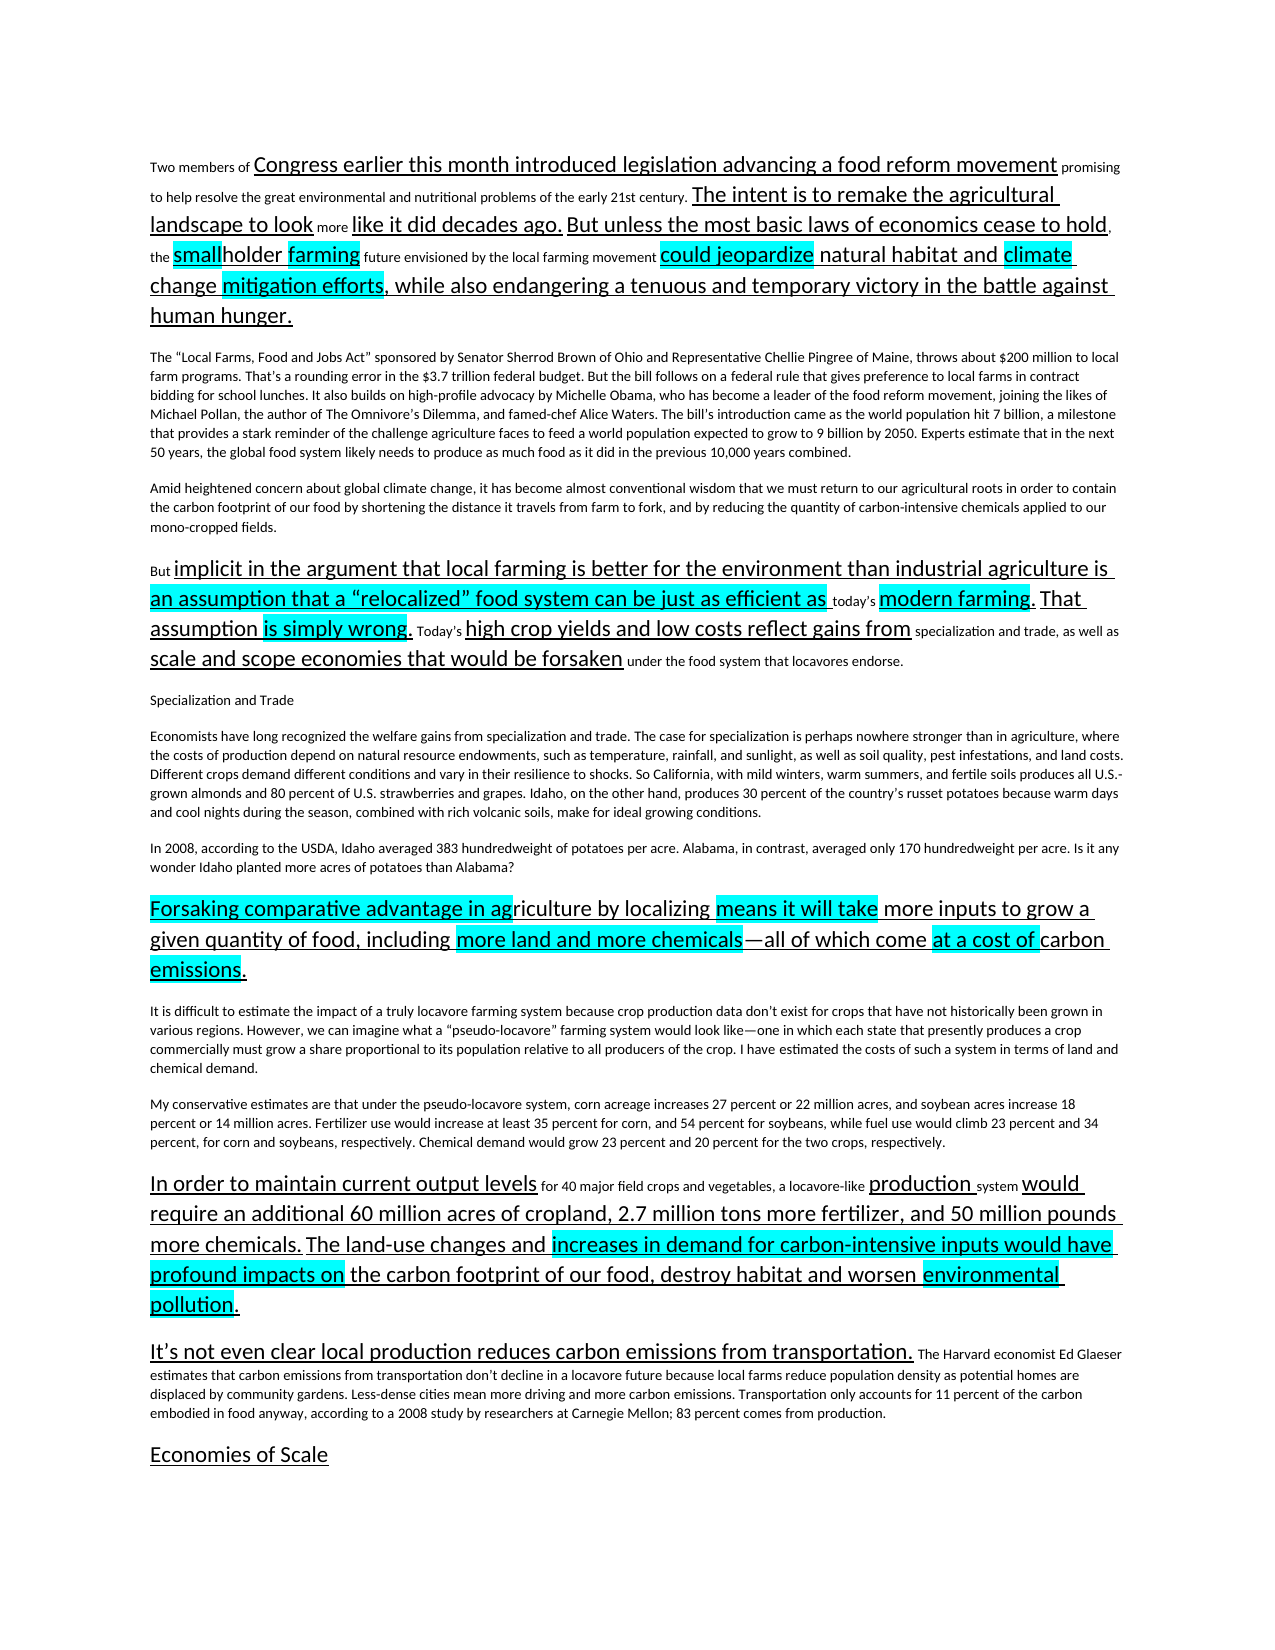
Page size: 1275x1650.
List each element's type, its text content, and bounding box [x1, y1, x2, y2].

text Forsaking comparative advantage in agriculture by localizing means it will take more inputs to grow a given quantity of food, including more land and more chemicals—all of which come at a cost of carbon emissions. [150, 894, 1125, 983]
text But implicit in the argument that local farming is better for the environment than industrial agriculture is an assumption that a “relocalized” food system can be just as efficient as today’s modern farming. That assumption is simply wrong. Today’s high crop yields and low costs reflect gains from specialization and trade, as well as scale and scope economies that would be forsaken under the food system that locavores endorse. [150, 554, 1125, 672]
text Specialization and Trade [150, 691, 1125, 709]
text The “Local Farms, Food and Jobs Act” sponsored by Senator Sherrod Brown of Ohio and Representative Chellie Pingree of Maine, throws about $200 million to local farm programs. That’s a rounding error in the $3.7 trillion federal budget. But the bill follows on a federal rule that gives preference to local farms in contract bidding for school lunches. It also builds on high-profile advocacy by Michelle Obama, who has become a leader of the food reform movement, joining the likes of Michael Pollan, the author of The Omnivore’s Dilemma, and famed-chef Alice Waters. The bill’s introduction came as the world population hit 7 billion, a milestone that provides a stark reminder of the challenge agriculture faces to feed a world population expected to grow to 9 billion by 2050. Experts estimate that in the next 50 years, the global food system likely needs to produce as much food as it did in the previous 10,000 years combined. [150, 348, 1125, 462]
text It is difficult to estimate the impact of a truly locavore farming system because crop production data don’t exist for crops that have not historically been grown in various regions. However, we can imagine what a “pseudo-locavore” farming system would look like—one in which each state that presently produces a crop commercially must grow a share proportional to its population relative to all producers of the crop. I have estimated the costs of such a system in terms of land and chemical demand. [150, 1002, 1125, 1077]
text In order to maintain current output levels for 40 major field crops and vegetables, a locavore-like production system would require an additional 60 million acres of cropland, 2.7 million tons more fertilizer, and 50 million pounds more chemicals. The land-use changes and increases in demand for carbon-intensive inputs would have profound impacts on the carbon footprint of our food, destroy habitat and worsen environmental pollution. [150, 1169, 1125, 1318]
text My conservative estimates are that under the pseudo-locavore system, corn acreage increases 27 percent or 22 million acres, and soybean acres increase 18 percent or 14 million acres. Fertilizer use would increase at least 35 percent for corn, and 54 percent for soybeans, while fuel use would climb 23 percent and 34 percent, for corn and soybeans, respectively. Chemical demand would grow 23 percent and 20 percent for the two crops, respectively. [150, 1095, 1125, 1151]
text Economists have long recognized the welfare gains from specialization and trade. The case for specialization is perhaps nowhere stronger than in agriculture, where the costs of production depend on natural resource endowments, such as temperature, rainfall, and sunlight, as well as soil quality, pest infestations, and land costs. Different crops demand different conditions and vary in their resilience to shocks. So California, with mild winters, warm summers, and fertile soils produces all U.S.-grown almonds and 80 percent of U.S. strawberries and grapes. Idaho, on the other hand, produces 30 percent of the country’s russet potatoes because warm days and cool nights during the season, combined with rich volcanic soils, make for ideal growing conditions. [150, 727, 1125, 822]
text Economies of Scale [150, 1441, 1125, 1469]
text In 2008, according to the USDA, Idaho averaged 383 hundredweight of potatoes per acre. Alabama, in contrast, averaged only 170 hundredweight per acre. Is it any wonder Idaho planted more acres of potatoes than Alabama? [150, 839, 1125, 877]
text Two members of Congress earlier this month introduced legislation advancing a food reform movement promising to help resolve the great environmental and nutritional problems of the early 21st century. The intent is to remake the agricultural landscape to look more like it did decades ago. But unless the most basic laws of economics cease to hold, the smallholder farming future envisioned by the local farming movement could jeopardize natural habitat and climate change mitigation efforts, while also endangering a tenuous and temporary victory in the battle against human hunger. [150, 150, 1125, 329]
text It’s not even clear local production reduces carbon emissions from transportation. The Harvard economist Ed Glaeser estimates that carbon emissions from transportation don’t decline in a locavore future because local farms reduce population density as potential homes are displaced by community gardens. Less-dense cities mean more driving and more carbon emissions. Transportation only accounts for 11 percent of the carbon embodied in food anyway, according to a 2008 study by researchers at Carnegie Mellon; 83 percent comes from production. [150, 1337, 1125, 1423]
text Amid heightened concern about global climate change, it has become almost conventional wisdom that we must return to our agricultural roots in order to contain the carbon footprint of our food by shortening the distance it travels from farm to fork, and by reducing the quantity of carbon-intensive chemicals applied to our mono-cropped fields. [150, 479, 1125, 536]
